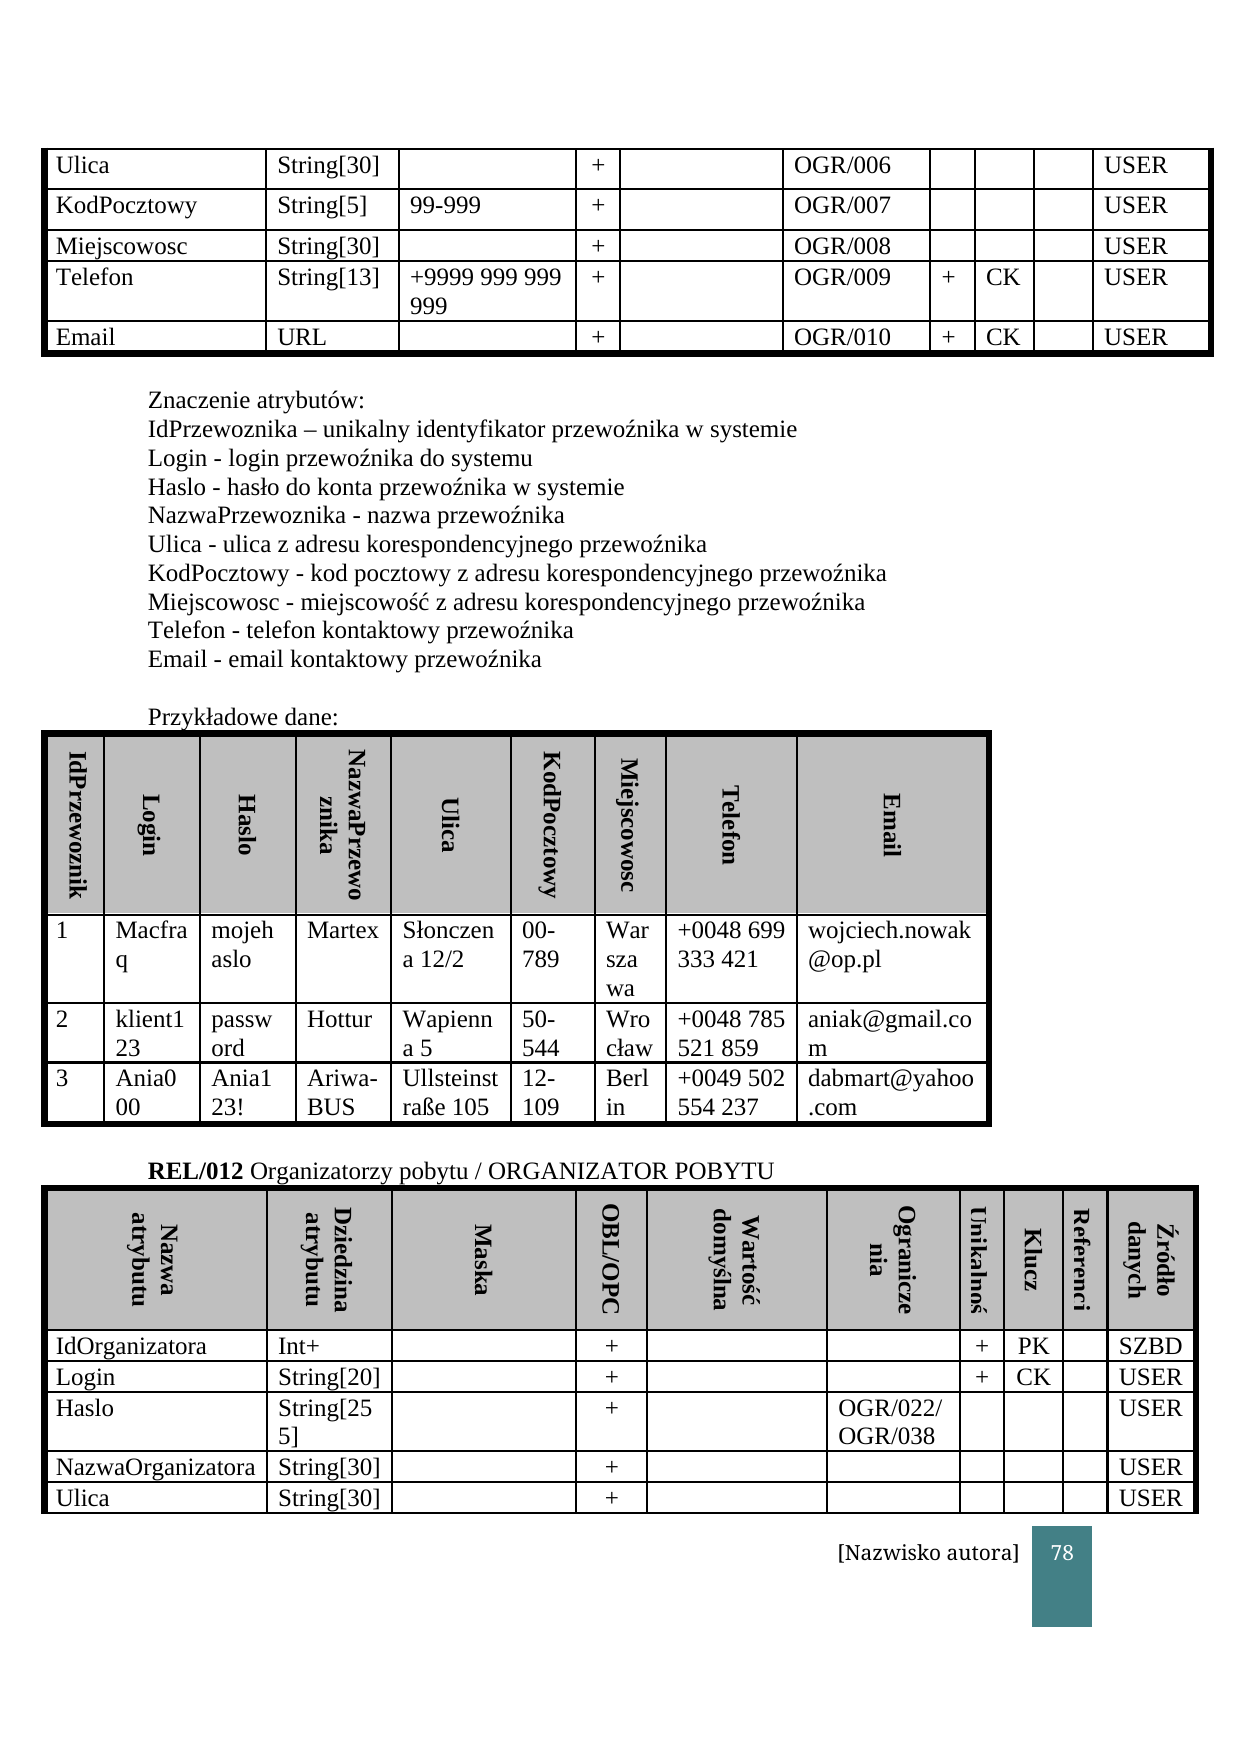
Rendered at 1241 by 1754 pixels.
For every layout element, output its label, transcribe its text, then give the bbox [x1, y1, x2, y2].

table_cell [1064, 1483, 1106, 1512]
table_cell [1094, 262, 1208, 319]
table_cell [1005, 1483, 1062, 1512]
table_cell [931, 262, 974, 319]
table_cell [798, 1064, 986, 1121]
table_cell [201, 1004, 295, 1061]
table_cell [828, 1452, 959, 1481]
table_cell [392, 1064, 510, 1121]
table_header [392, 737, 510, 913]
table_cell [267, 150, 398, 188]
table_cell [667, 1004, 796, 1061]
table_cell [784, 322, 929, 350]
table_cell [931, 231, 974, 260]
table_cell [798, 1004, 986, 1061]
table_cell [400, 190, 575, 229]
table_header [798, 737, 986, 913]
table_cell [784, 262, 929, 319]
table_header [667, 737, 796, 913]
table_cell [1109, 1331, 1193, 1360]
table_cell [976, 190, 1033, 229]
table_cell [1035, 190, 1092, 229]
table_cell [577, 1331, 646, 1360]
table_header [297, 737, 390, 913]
text Email - email kontaktowy przewoźnika [148, 644, 1092, 673]
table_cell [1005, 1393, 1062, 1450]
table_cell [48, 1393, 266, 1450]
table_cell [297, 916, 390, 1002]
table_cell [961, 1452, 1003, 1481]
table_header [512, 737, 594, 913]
text NazwaPrzewoznika - nazwa przewoźnika [148, 500, 1092, 529]
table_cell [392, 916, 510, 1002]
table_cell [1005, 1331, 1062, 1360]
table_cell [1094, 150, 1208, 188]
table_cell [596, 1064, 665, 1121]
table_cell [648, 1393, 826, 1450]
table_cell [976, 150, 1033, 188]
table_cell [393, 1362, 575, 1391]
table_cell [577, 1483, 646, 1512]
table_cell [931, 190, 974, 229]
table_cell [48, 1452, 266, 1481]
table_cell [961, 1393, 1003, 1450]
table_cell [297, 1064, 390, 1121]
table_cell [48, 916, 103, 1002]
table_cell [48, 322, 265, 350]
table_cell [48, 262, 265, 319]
text KodPocztowy - kod pocztowy z adresu korespondencyjnego przewoźnika [148, 558, 1092, 587]
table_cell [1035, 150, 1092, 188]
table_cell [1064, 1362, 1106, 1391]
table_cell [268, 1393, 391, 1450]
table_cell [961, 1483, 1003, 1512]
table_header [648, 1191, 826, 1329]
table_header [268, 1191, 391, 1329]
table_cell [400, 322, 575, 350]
text IdPrzewoznika – unikalny identyfikator przewoźnika w systemie [148, 414, 1092, 443]
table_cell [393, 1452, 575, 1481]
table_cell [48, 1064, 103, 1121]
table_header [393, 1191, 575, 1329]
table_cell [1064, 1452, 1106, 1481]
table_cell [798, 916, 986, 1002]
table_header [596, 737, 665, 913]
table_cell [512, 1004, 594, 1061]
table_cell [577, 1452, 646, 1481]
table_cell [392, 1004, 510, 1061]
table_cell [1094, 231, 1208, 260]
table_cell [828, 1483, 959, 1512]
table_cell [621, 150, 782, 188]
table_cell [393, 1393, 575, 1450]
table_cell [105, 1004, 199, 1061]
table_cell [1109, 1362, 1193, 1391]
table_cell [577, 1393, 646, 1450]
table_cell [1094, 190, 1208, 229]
text Miejscowosc - miejscowość z adresu korespondencyjnego przewoźnika [148, 587, 1092, 615]
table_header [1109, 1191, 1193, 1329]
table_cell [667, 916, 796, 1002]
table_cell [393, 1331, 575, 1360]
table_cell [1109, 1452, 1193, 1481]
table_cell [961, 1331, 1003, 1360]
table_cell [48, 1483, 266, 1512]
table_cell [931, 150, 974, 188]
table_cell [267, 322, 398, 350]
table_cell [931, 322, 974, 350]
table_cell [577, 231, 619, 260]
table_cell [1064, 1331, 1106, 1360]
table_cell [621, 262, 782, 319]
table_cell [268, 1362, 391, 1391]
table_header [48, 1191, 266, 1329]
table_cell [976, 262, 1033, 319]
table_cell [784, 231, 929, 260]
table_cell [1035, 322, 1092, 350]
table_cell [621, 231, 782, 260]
text Znaczenie atrybutów: [148, 385, 1092, 414]
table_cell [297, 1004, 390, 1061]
text Ulica - ulica z adresu korespondencyjnego przewoźnika [148, 529, 1092, 558]
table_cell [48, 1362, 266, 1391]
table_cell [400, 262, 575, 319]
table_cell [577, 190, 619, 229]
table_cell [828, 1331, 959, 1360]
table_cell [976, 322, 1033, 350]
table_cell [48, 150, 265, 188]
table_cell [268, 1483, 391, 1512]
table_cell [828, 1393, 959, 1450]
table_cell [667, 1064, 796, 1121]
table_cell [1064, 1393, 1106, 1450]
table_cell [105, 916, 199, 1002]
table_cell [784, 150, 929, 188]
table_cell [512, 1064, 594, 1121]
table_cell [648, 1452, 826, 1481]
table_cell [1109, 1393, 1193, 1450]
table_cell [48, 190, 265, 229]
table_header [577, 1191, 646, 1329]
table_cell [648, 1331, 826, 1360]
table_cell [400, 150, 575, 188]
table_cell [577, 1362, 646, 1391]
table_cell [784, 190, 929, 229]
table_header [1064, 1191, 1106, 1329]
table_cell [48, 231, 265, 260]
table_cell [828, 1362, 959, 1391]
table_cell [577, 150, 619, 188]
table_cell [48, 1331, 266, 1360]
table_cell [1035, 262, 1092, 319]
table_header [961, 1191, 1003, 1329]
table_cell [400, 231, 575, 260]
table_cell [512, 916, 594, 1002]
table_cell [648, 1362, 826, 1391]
text REL/012 Organizatorzy pobytu / ORGANIZATOR POBYTU [148, 1156, 1092, 1185]
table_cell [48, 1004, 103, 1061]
text Przykładowe dane: [148, 702, 1092, 730]
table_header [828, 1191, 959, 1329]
text Haslo - hasło do konta przewoźnika w systemie [148, 472, 1092, 500]
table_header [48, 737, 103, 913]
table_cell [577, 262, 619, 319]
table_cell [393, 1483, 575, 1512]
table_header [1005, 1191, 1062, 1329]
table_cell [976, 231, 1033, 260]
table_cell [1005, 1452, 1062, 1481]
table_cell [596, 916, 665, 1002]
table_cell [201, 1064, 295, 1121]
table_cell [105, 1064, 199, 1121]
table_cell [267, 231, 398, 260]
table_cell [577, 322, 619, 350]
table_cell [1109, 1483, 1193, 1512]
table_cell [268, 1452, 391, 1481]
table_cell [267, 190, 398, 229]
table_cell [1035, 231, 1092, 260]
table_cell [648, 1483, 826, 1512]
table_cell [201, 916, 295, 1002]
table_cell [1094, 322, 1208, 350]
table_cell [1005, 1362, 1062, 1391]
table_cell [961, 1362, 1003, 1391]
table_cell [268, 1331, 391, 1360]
text Telefon - telefon kontaktowy przewoźnika [148, 615, 1092, 644]
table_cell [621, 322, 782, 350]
text Login - login przewoźnika do systemu [148, 443, 1092, 472]
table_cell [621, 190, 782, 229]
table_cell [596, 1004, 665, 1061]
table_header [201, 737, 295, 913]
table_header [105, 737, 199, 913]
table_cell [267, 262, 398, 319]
